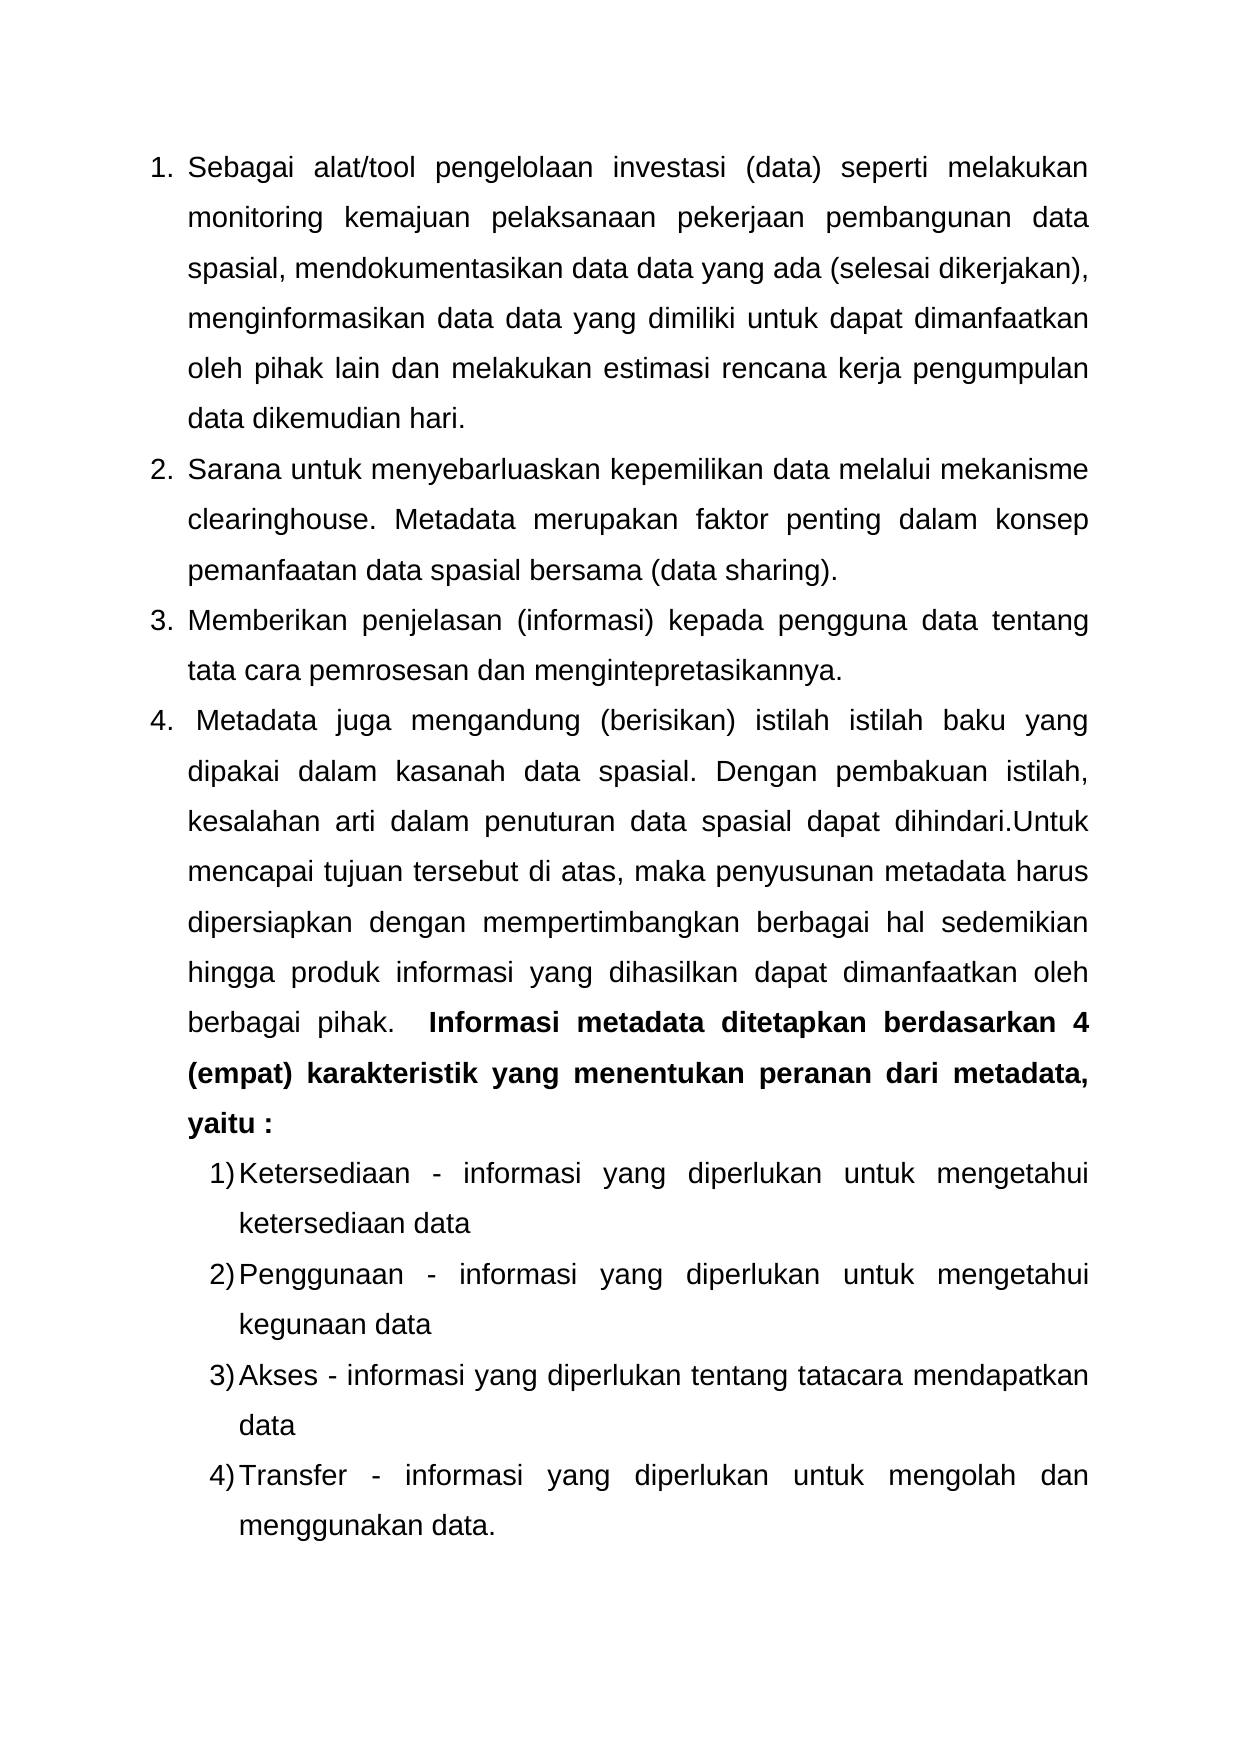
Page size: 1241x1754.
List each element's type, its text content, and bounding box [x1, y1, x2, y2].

list Akses - informasi yang diperlukan tentang tatacara mendapatkan data [209, 1357, 1090, 1441]
list Sebagai alat/tool pengelolaan investasi (data) seperti melakukan monitoring kemajuan pelaksanaan pekerjaan pembangunan data spasial, mendokumentasikan data data yang ada (selesai dikerjakan), menginformasikan data data yang dimiliki untuk dapat dimanfaatkan oleh pihak lain dan melakukan estimasi rencana kerja pengumpulan data dikemudian hari. [150, 150, 1090, 435]
list Transfer - informasi yang diperlukan untuk mengolah dan menggunakan data. [209, 1458, 1090, 1542]
list Metadata juga mengandung (berisikan) istilah istilah baku yang dipakai dalam kasanah data spasial. Dengan pembakuan istilah, kesalahan arti dalam penuturan data spasial dapat dihindari.Untuk mencapai tujuan tersebut di atas, maka penyusunan metadata harus dipersiapkan dengan mempertimbangkan berbagai hal sedemikian hingga produk informasi yang dihasilkan dapat dimanfaatkan oleh berbagai pihak. Informasi metadata ditetapkan berdasarkan 4 (empat) karakteristik yang menentukan peranan dari metadata, yaitu : [150, 703, 1090, 1139]
list Memberikan penjelasan (informasi) kepada pengguna data tentang tata cara pemrosesan dan mengintepretasikannya. [150, 603, 1090, 687]
list Ketersediaan - informasi yang diperlukan untuk mengetahui ketersediaan data [209, 1156, 1090, 1240]
list Penggunaan - informasi yang diperlukan untuk mengetahui kegunaan data [209, 1257, 1090, 1341]
list Sarana untuk menyebarluaskan kepemilikan data melalui mekanisme clearinghouse. Metadata merupakan faktor penting dalam konsep pemanfaatan data spasial bersama (data sharing). [150, 452, 1090, 586]
